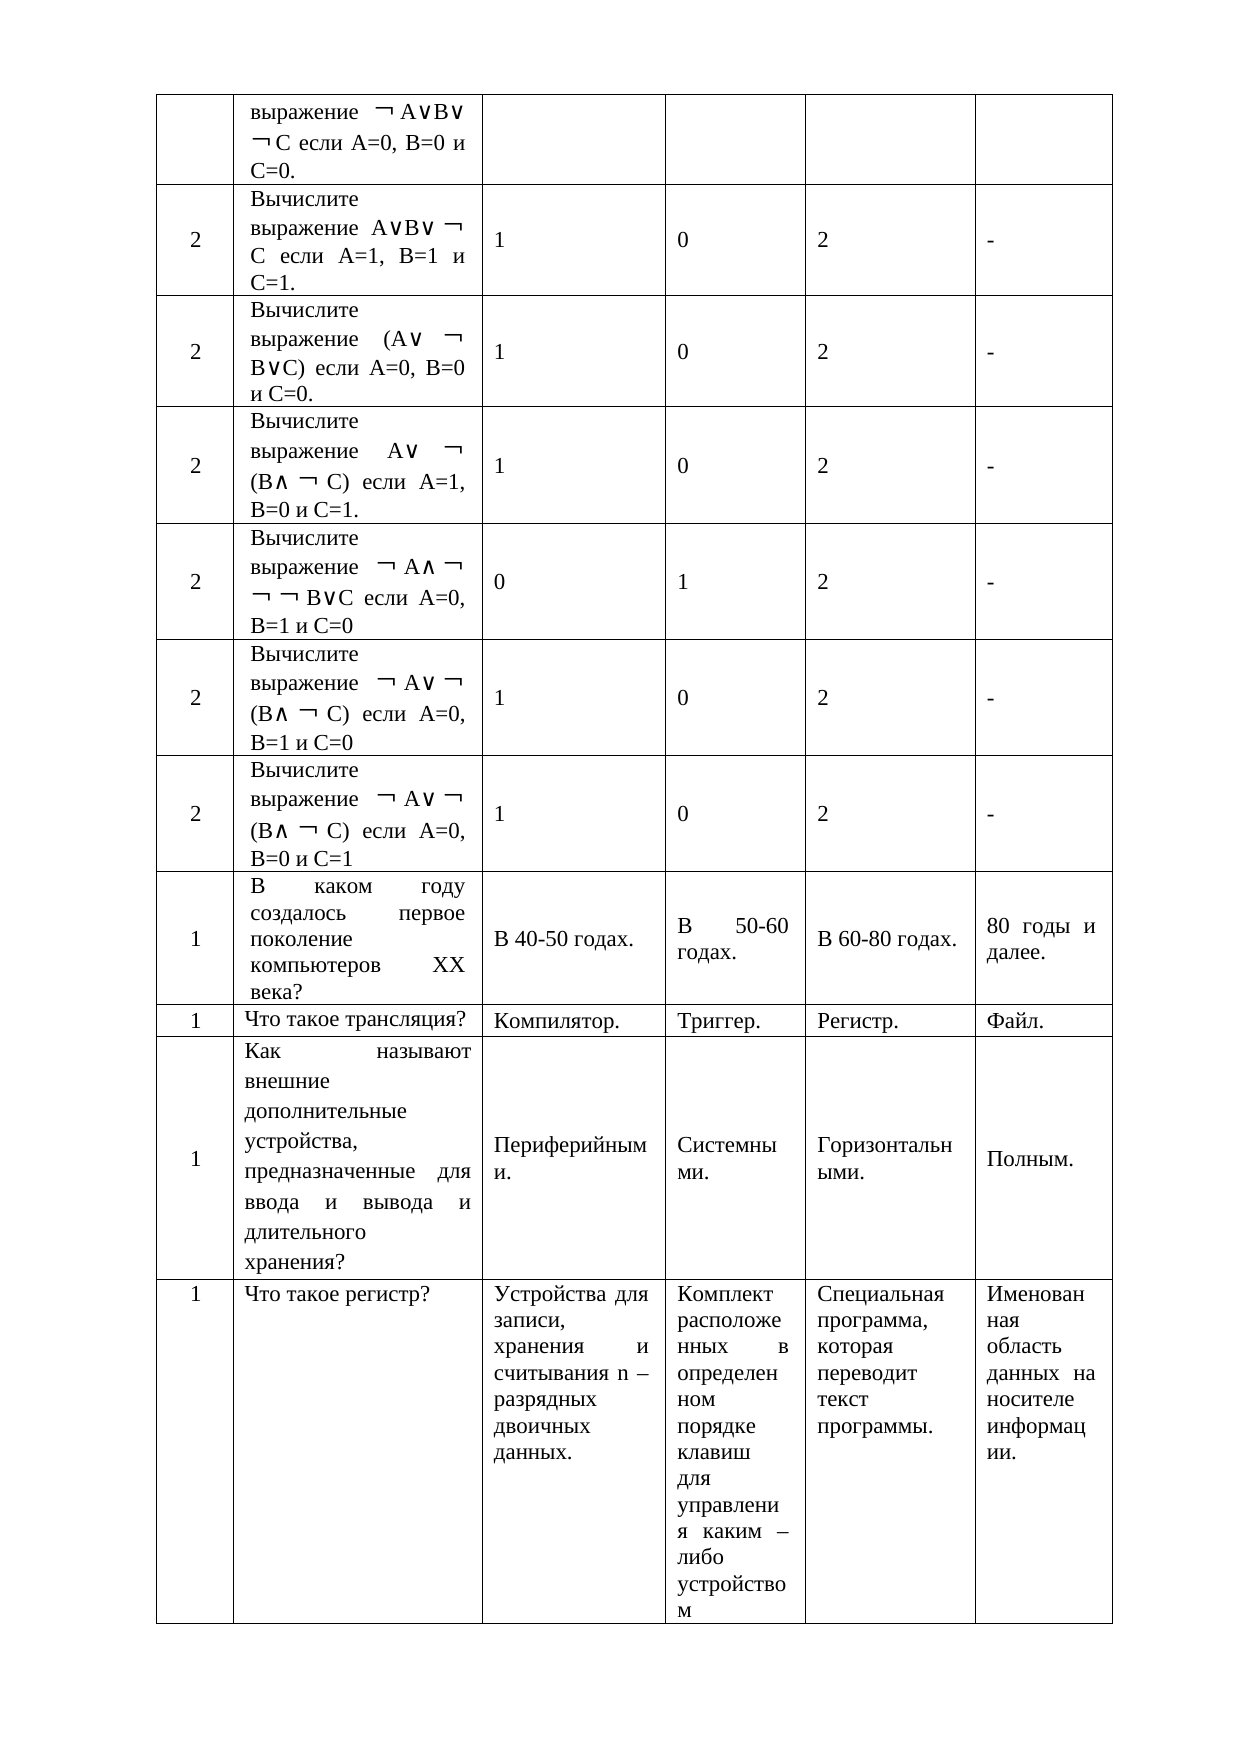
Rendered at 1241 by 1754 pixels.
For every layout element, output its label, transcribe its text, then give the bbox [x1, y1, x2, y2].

table_cell Системными. [666, 1037, 805, 1279]
table_cell 2 [806, 524, 975, 639]
table_cell 2 [806, 407, 975, 522]
table_cell 80 годы и далее. [976, 872, 1112, 1004]
table_cell Как называют внешние дополнительные устройства, предназначенные для ввода и вывода и длительного хранения? [234, 1037, 482, 1279]
table_cell 1 [157, 1005, 233, 1036]
table_cell - [976, 185, 1112, 295]
table_cell - [976, 296, 1112, 406]
table_cell - [976, 524, 1112, 639]
table_cell 1 [157, 1037, 233, 1279]
table_cell 0 [666, 640, 805, 755]
table_cell 1 [157, 872, 233, 1004]
table_cell Вычислите выражение ￢A∧￢￢￢B∨C если A=0, B=1 и С=0 [234, 524, 482, 639]
table_cell 1 [666, 524, 805, 639]
table_cell Периферийными. [483, 1037, 665, 1279]
table_cell Регистр. [806, 1005, 975, 1036]
table_cell Компилятор. [483, 1005, 665, 1036]
table_cell - [976, 407, 1112, 522]
table_cell 2 [157, 756, 233, 871]
table_cell 2 [157, 407, 233, 522]
table_cell 2 [806, 95, 975, 183]
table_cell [234, 95, 482, 183]
table_cell 1 [483, 95, 665, 183]
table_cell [976, 1280, 1112, 1622]
table_cell 0 [483, 524, 665, 639]
table_cell 1 [483, 407, 665, 522]
table_cell 2 [157, 296, 233, 406]
table_cell 2 [806, 296, 975, 406]
table_cell 0 [666, 296, 805, 406]
table_cell 2 [806, 640, 975, 755]
table_cell Горизонтальными. [806, 1037, 975, 1279]
table_cell 1 [157, 1280, 233, 1622]
table_cell 2 [806, 185, 975, 295]
table_cell 2 [157, 524, 233, 639]
table_cell В каком году создалось первое поколение компьютеров ХХ века? [234, 872, 482, 1004]
table_cell - [976, 756, 1112, 871]
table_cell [483, 1280, 665, 1622]
table_cell 1 [483, 640, 665, 755]
table_cell 0 [666, 407, 805, 522]
table_cell Вычислите выражение (A∨￢B∨C) если A=0, B=0 и С=0. [234, 296, 482, 406]
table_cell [666, 1280, 805, 1622]
table_cell Вычислите выражение ￢A∨￢ (B∧￢C) если A=0, B=1 и С=0 [234, 640, 482, 755]
table_cell 2 [806, 756, 975, 871]
table_cell 0 [666, 756, 805, 871]
table_cell В 60-80 годах. [806, 872, 975, 1004]
table_cell 1 [483, 185, 665, 295]
table_cell 2 [157, 640, 233, 755]
table_cell 1 [483, 296, 665, 406]
table_cell Вычислите выражение A∨B∨￢C если A=1, B=1 и С=1. [234, 185, 482, 295]
table_cell - [976, 95, 1112, 183]
table_cell В 40-50 годах. [483, 872, 665, 1004]
table_cell 0 [666, 185, 805, 295]
table_cell 1 [483, 756, 665, 871]
table_cell Что такое регистр? [234, 1280, 482, 1622]
table_cell 0 [666, 95, 805, 183]
table_cell Вычислите выражение A∨￢ (B∧￢C) если A=1, B=0 и С=1. [234, 407, 482, 522]
table_cell В 50-60 годах. [666, 872, 805, 1004]
table_cell 2 [157, 95, 233, 183]
table_cell Что такое трансляция? [234, 1005, 482, 1036]
table_cell Файл. [976, 1005, 1112, 1036]
table_cell 2 [157, 185, 233, 295]
table_cell - [976, 640, 1112, 755]
table_cell Триггер. [666, 1005, 805, 1036]
table_cell Полным. [976, 1037, 1112, 1279]
table_cell Вычислите выражение ￢A∨￢ (B∧￢C) если A=0, B=0 и С=1 [234, 756, 482, 871]
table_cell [806, 1280, 975, 1622]
